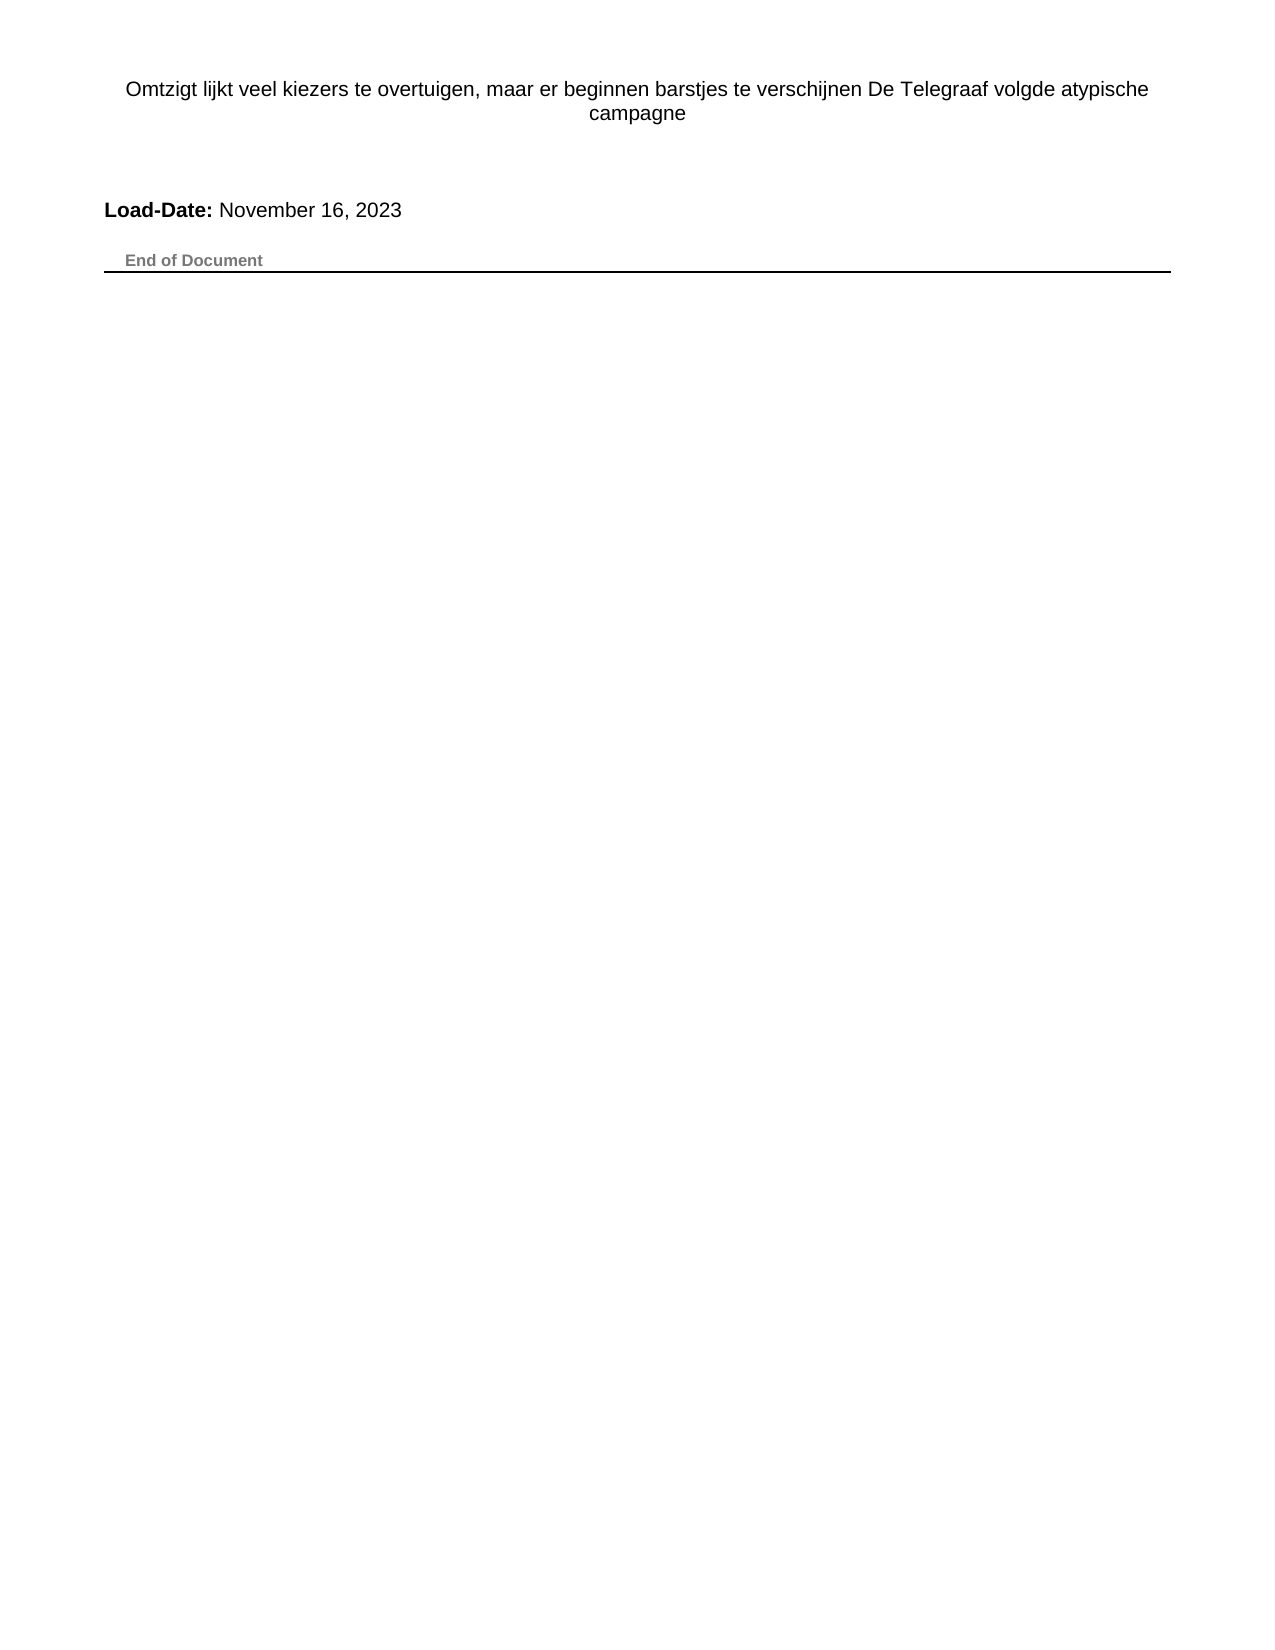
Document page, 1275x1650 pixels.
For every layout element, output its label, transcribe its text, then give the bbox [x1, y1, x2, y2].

text End of Document [125, 251, 1171, 270]
text Load-Date: November 16, 2023 [104, 166, 1171, 222]
